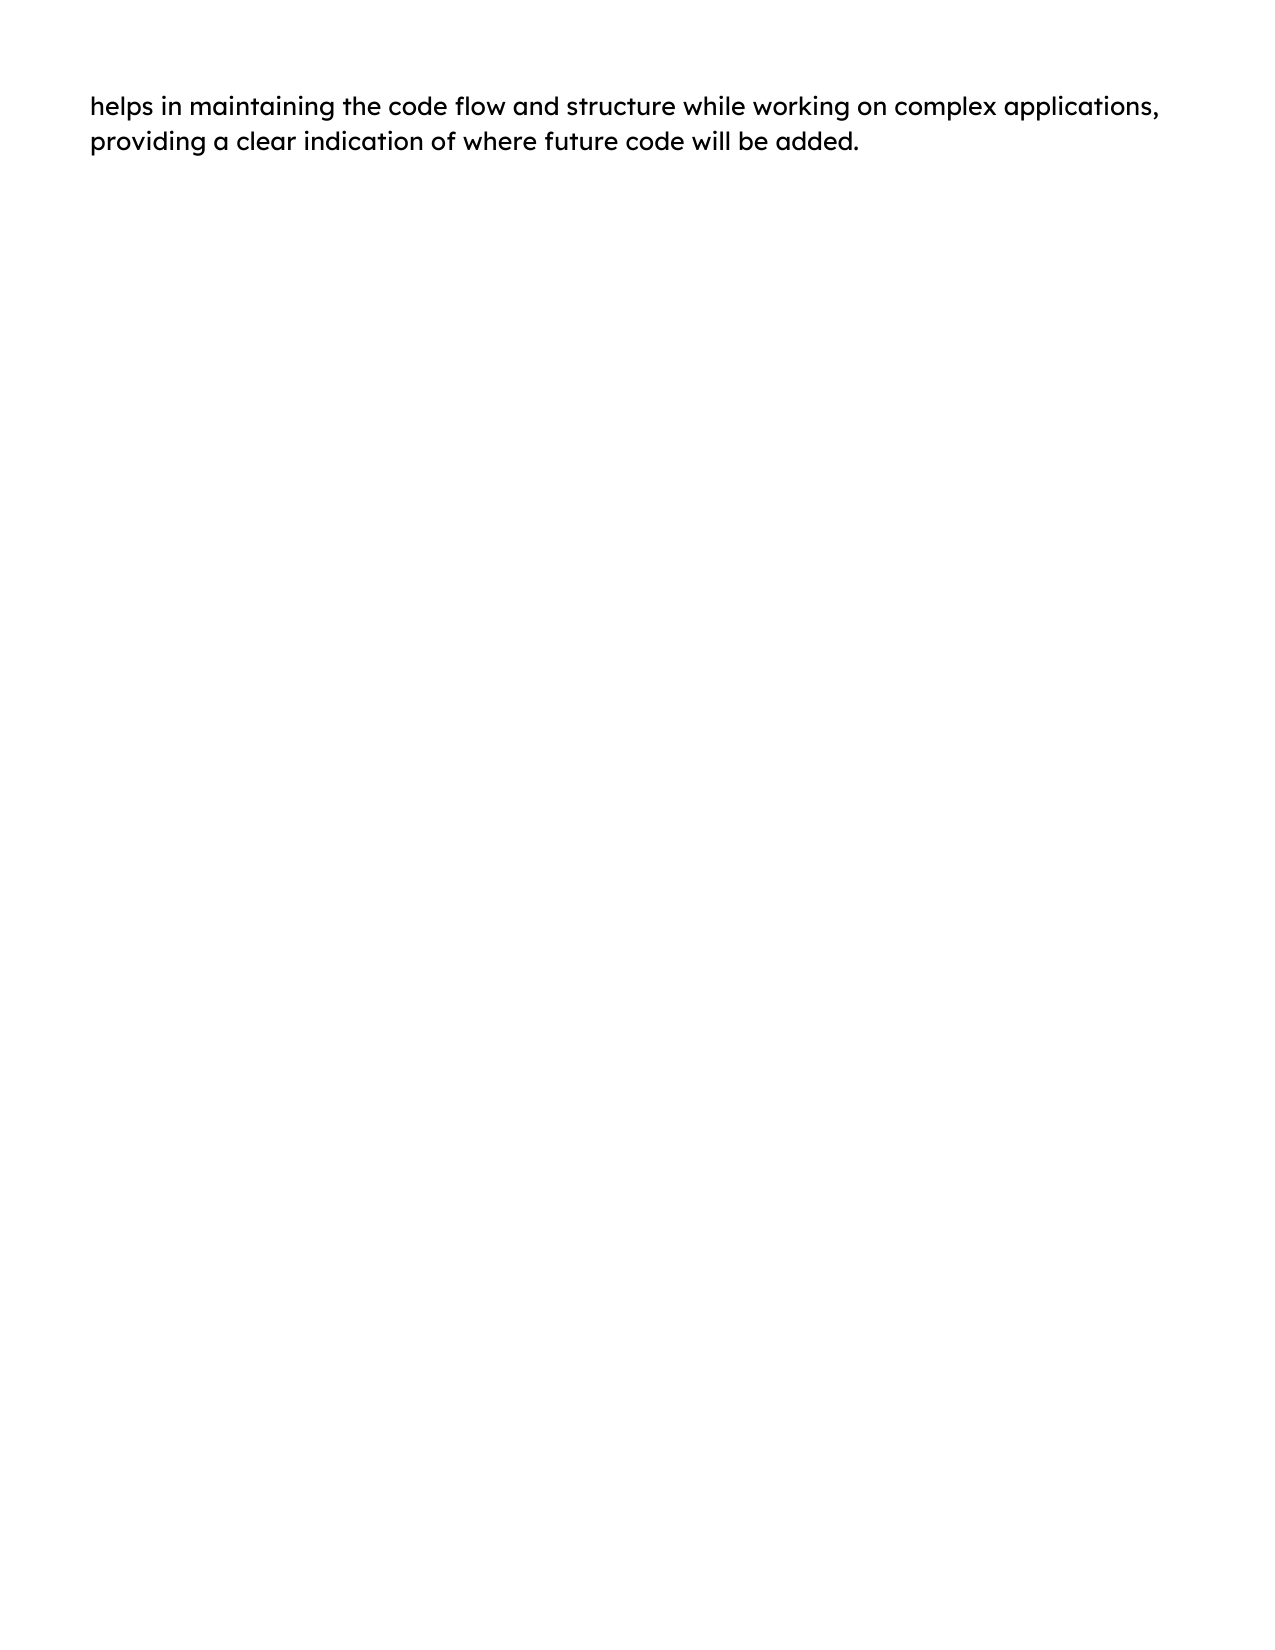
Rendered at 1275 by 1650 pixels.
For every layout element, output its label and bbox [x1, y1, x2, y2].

text [90, 90, 1185, 157]
